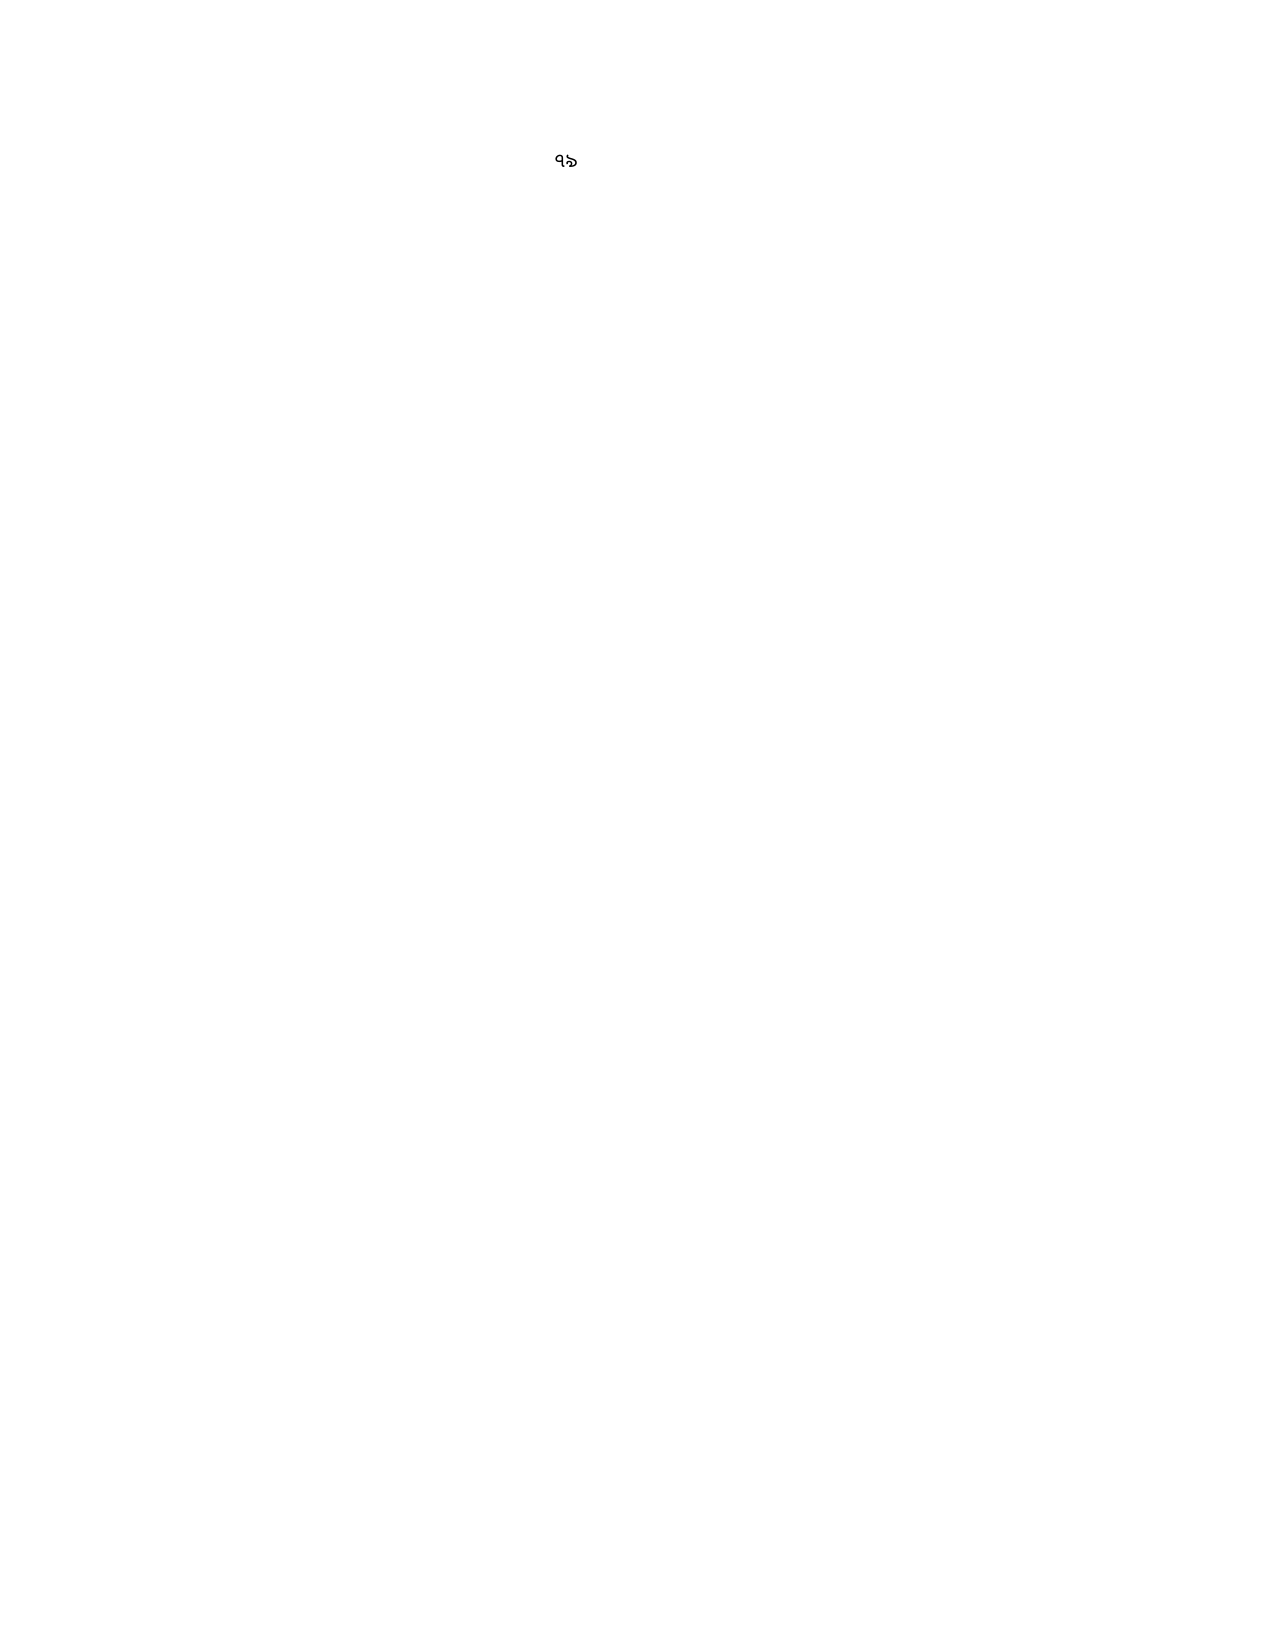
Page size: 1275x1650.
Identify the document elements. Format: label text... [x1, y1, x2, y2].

text ৭৯ [554, 150, 613, 176]
